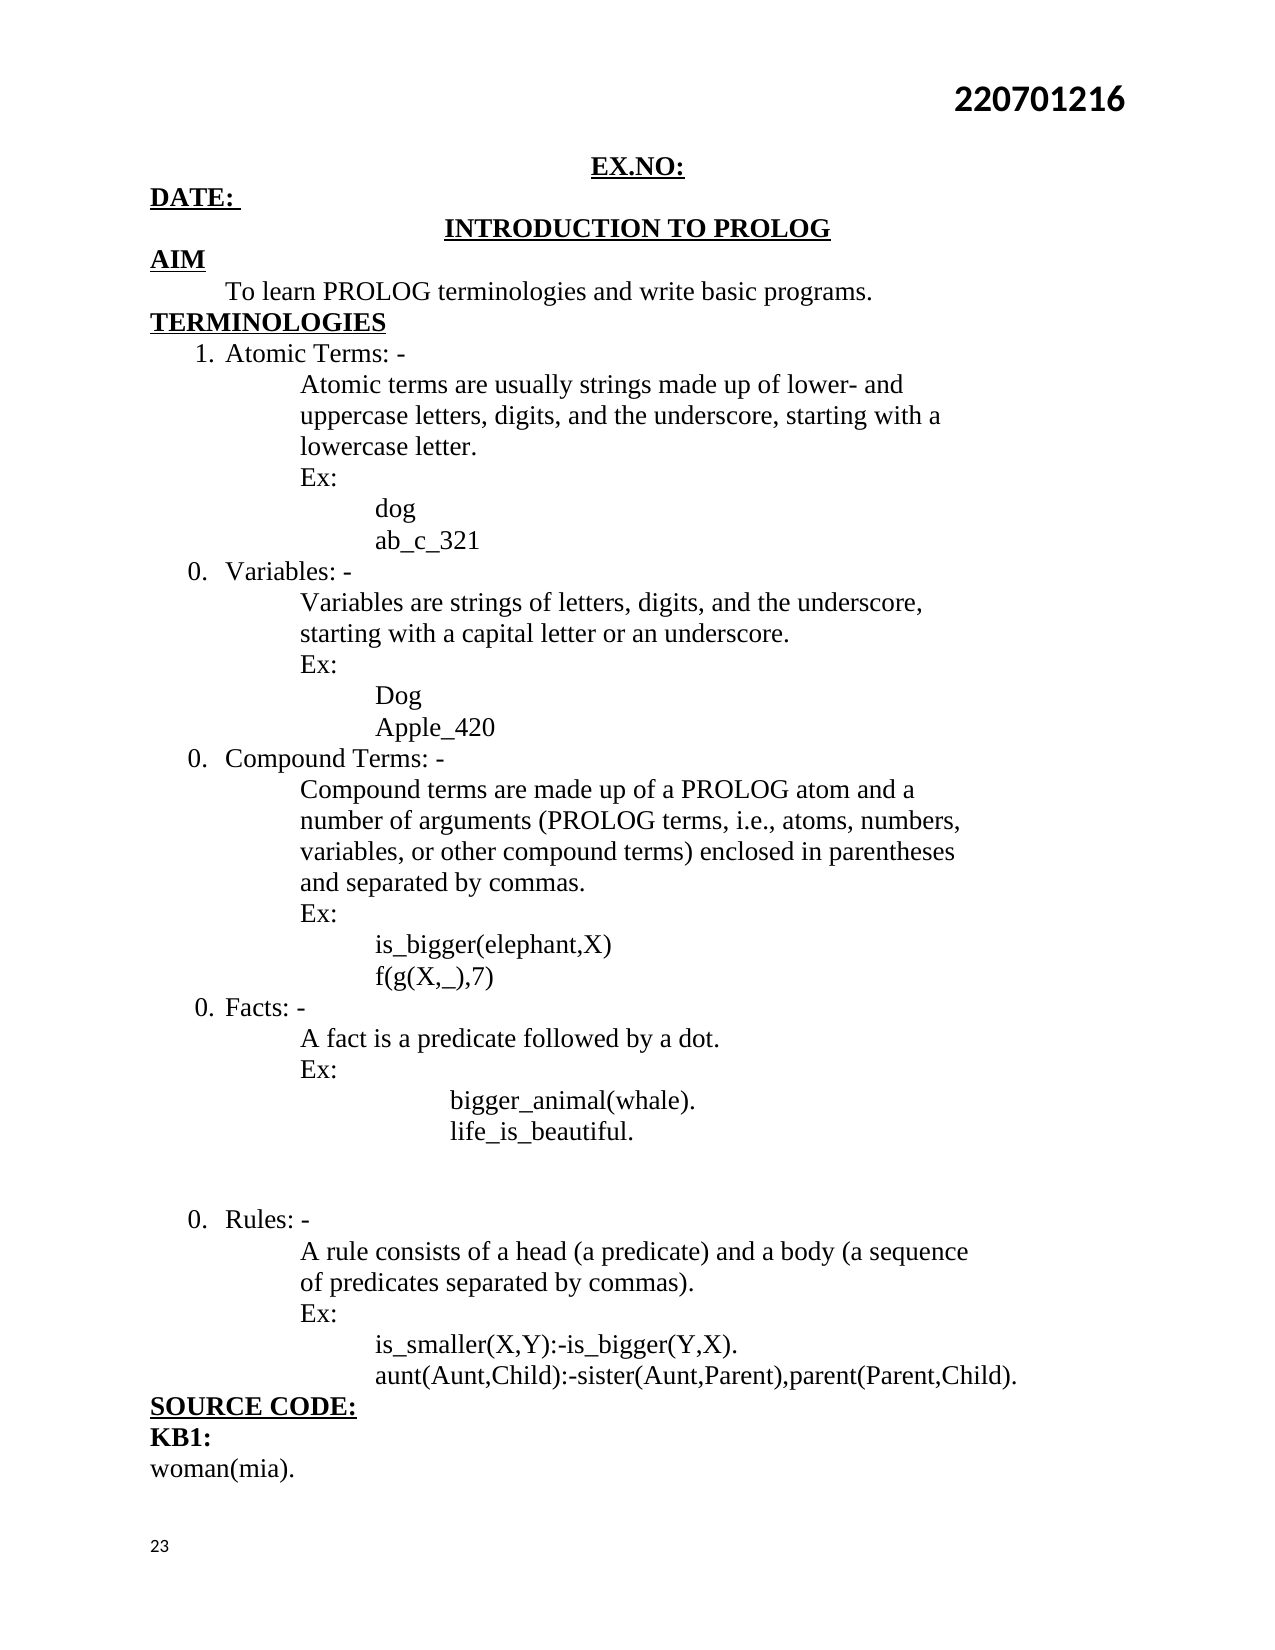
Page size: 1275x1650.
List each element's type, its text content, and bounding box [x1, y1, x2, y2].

text To learn PROLOG terminologies and write basic programs. [150, 274, 1125, 306]
text Compound terms are made up of a PROLOG atom and a [300, 773, 1125, 804]
text uppercase letters, digits, and the underscore, starting with a [262, 399, 1125, 430]
list Variables: - [187, 555, 1125, 586]
list Compound Terms: - [187, 742, 1125, 773]
text Variables are strings of letters, digits, and the underscore, [300, 586, 1125, 617]
list Rules: - [187, 1203, 1125, 1234]
text bigger_animal(whale). [300, 1084, 1125, 1116]
list Atomic Terms: - [194, 337, 1125, 368]
text ab_c_321 [262, 524, 1125, 555]
text SOURCE CODE: [150, 1390, 1125, 1421]
text EX.NO: [150, 150, 1125, 181]
text lowercase letter. [262, 430, 1125, 461]
text variables, or other compound terms) enclosed in parentheses [300, 835, 1125, 866]
text Atomic terms are usually strings made up of lower- and [262, 368, 1125, 399]
text Ex: [262, 461, 1125, 493]
text f(g(X,_),7) [300, 960, 1125, 991]
text Apple_420 [300, 711, 1125, 742]
text is_smaller(X,Y):-is_bigger(Y,X). [300, 1328, 1125, 1359]
text Ex: [300, 1053, 1125, 1084]
text woman(mia). [150, 1453, 1125, 1484]
text DATE: [150, 181, 1125, 212]
text of predicates separated by commas). [300, 1266, 1125, 1297]
text number of arguments (PROLOG terms, i.e., atoms, numbers, [300, 804, 1125, 835]
text Dog [300, 679, 1125, 711]
text starting with a capital letter or an underscore. [300, 617, 1125, 648]
text dog [262, 493, 1125, 524]
text Ex: [300, 1297, 1125, 1328]
text Ex: [300, 897, 1125, 929]
text Ex: [300, 648, 1125, 679]
text AIM [150, 243, 1125, 274]
text KB1: [150, 1421, 1125, 1453]
text A fact is a predicate followed by a dot. [300, 1022, 1125, 1053]
text INTRODUCTION TO PROLOG [150, 212, 1125, 243]
text TERMINOLOGIES [150, 306, 1125, 337]
text A rule consists of a head (a predicate) and a body (a sequence [300, 1234, 1125, 1266]
text and separated by commas. [300, 866, 1125, 897]
list Facts: - [194, 991, 1125, 1022]
text is_bigger(elephant,X) [300, 929, 1125, 960]
text life_is_beautiful. [300, 1116, 1125, 1147]
text aunt(Aunt,Child):-sister(Aunt,Parent),parent(Parent,Child). [300, 1359, 1125, 1390]
